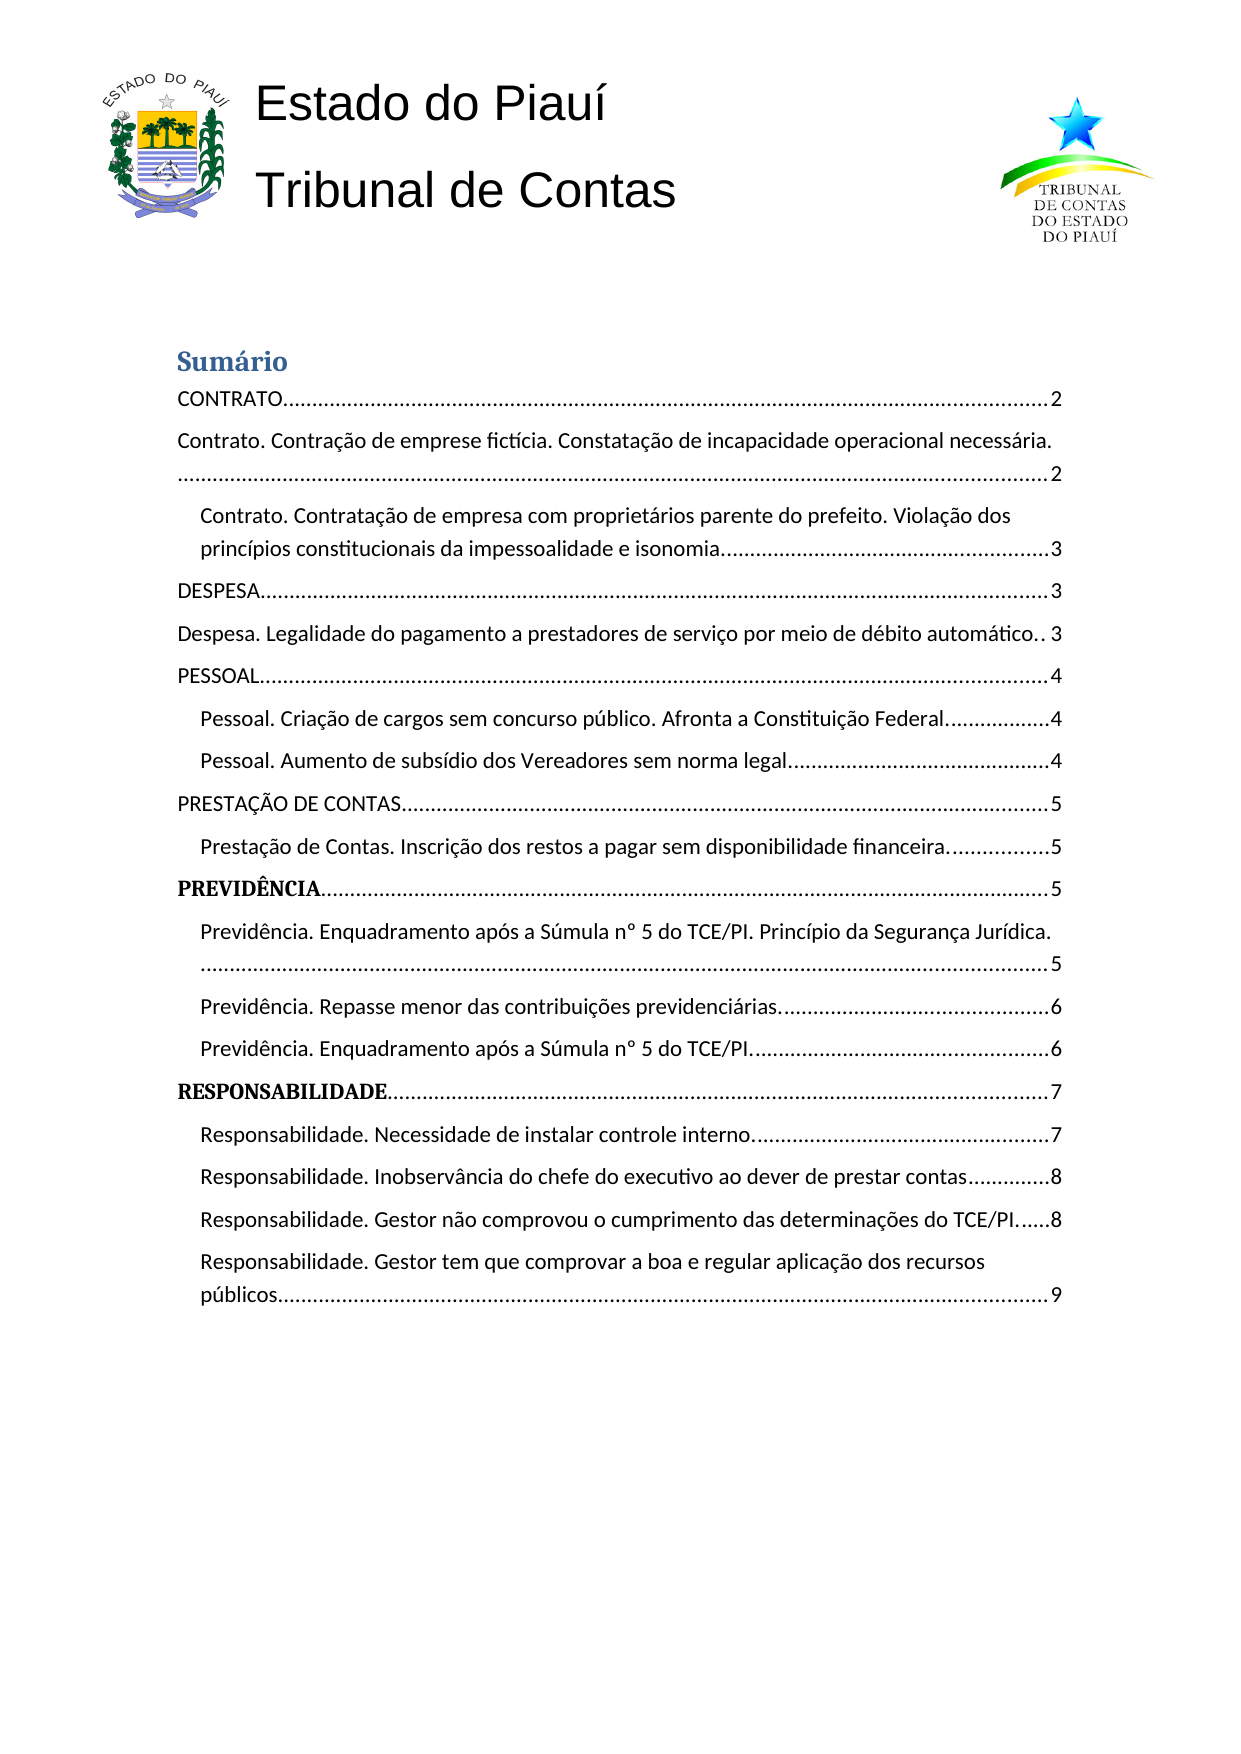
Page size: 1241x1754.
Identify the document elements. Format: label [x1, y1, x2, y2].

picture [102, 73, 230, 218]
picture [1000, 96, 1155, 245]
